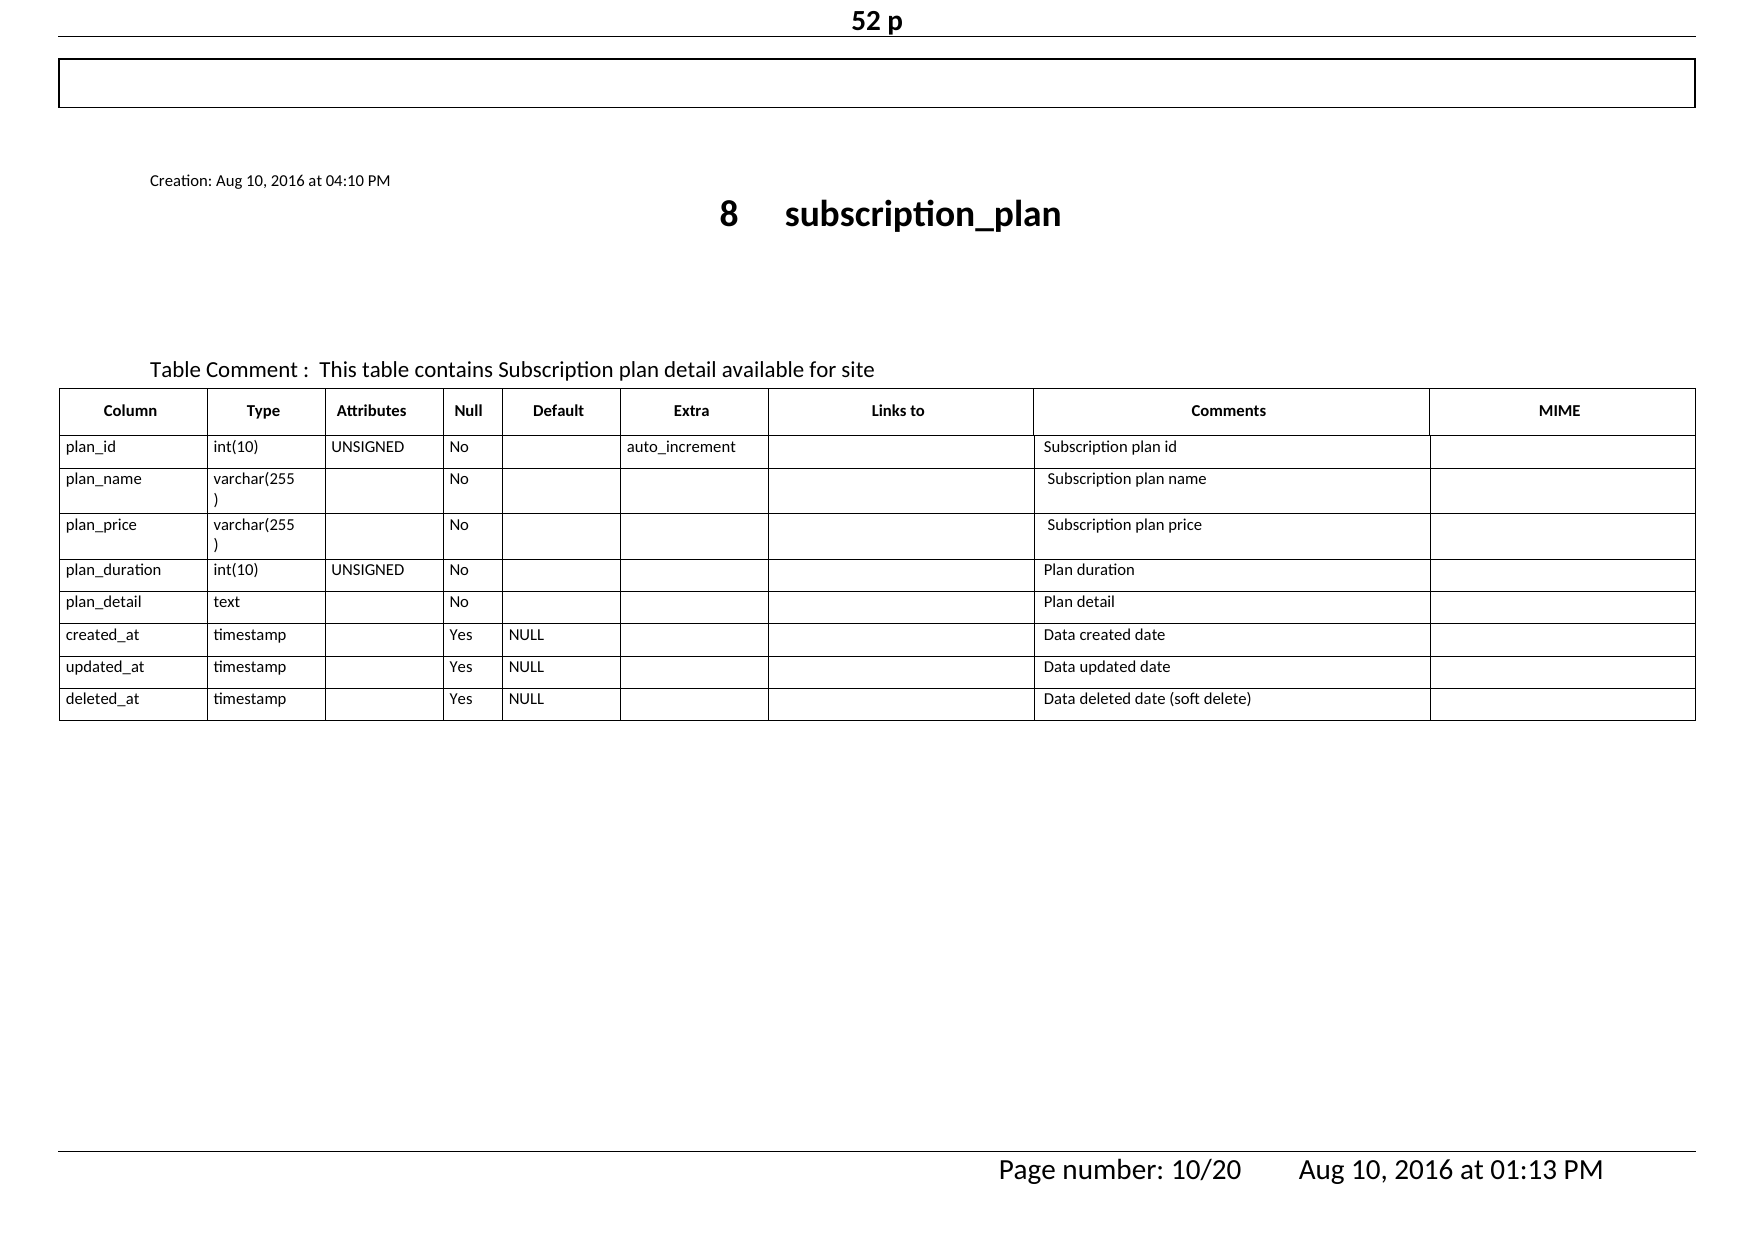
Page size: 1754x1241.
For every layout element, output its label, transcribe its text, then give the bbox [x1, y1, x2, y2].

table_cell [1431, 689, 1695, 720]
table_cell [621, 514, 768, 558]
table_cell Plan detail [1035, 592, 1430, 623]
table_cell deleted_at [60, 689, 207, 720]
table_cell plan_detail [60, 592, 207, 623]
table_cell [1431, 436, 1695, 468]
table_cell timestamp [208, 689, 325, 720]
table_cell created_at [60, 624, 207, 656]
table_cell [769, 514, 1034, 558]
table_cell varchar(255 ) [208, 469, 325, 513]
table_cell [326, 657, 443, 688]
table_cell [1431, 592, 1695, 623]
table_cell timestamp [208, 624, 325, 656]
table_cell [1431, 657, 1695, 688]
table_header Column [60, 389, 207, 435]
text Table Comment : This table contains Subscription plan detail available for site [150, 356, 1604, 384]
table_header Extra [621, 389, 768, 435]
table_cell No [444, 514, 502, 558]
table_cell [503, 514, 620, 558]
table_header Default [503, 389, 620, 435]
table_cell [326, 592, 443, 623]
table_cell [503, 469, 620, 513]
table_cell [621, 689, 768, 720]
table_cell Subscription plan id [1035, 436, 1430, 468]
table_cell NULL [503, 689, 620, 720]
table_cell [1431, 624, 1695, 656]
table_cell [621, 592, 768, 623]
table_cell [326, 514, 443, 558]
table_cell No [444, 592, 502, 623]
table_cell Data deleted date (soft delete) [1035, 689, 1430, 720]
table_cell Plan duration [1035, 560, 1430, 591]
table_cell [326, 689, 443, 720]
table_cell auto_increment [621, 436, 768, 468]
table_cell plan_name [60, 469, 207, 513]
table_cell Data updated date [1035, 657, 1430, 688]
table_cell No [444, 436, 502, 468]
table_cell [769, 560, 1034, 591]
table_cell [1431, 560, 1695, 591]
table_cell updated_at [60, 657, 207, 688]
table_cell timestamp [208, 657, 325, 688]
table_cell plan_id [60, 436, 207, 468]
table_cell [769, 592, 1034, 623]
table_cell int(10) [208, 560, 325, 591]
table_cell [621, 469, 768, 513]
table_cell Subscription plan name [1035, 469, 1430, 513]
table_header Links to [769, 389, 1033, 435]
table_cell [503, 592, 620, 623]
table_cell text [208, 592, 325, 623]
table_cell [326, 469, 443, 513]
table_header Type [208, 389, 325, 435]
table_cell No [444, 469, 502, 513]
table_header Comments [1034, 389, 1429, 435]
table_cell Subscription plan price [1035, 514, 1430, 558]
table_cell [621, 624, 768, 656]
table_cell [503, 436, 620, 468]
table_cell Yes [444, 689, 502, 720]
table_header Null [444, 389, 502, 435]
table_cell [621, 657, 768, 688]
table_cell No [444, 560, 502, 591]
table_header MIME [1430, 389, 1695, 435]
list subscription_plan [719, 190, 1606, 236]
table_cell varchar(255 ) [208, 514, 325, 558]
table_cell [503, 560, 620, 591]
table_cell [1431, 514, 1695, 558]
table_cell UNSIGNED [326, 436, 443, 468]
table_cell NULL [503, 657, 620, 688]
table_cell int(10) [208, 436, 325, 468]
table_cell [769, 689, 1034, 720]
table_cell [326, 624, 443, 656]
table_cell plan_price [60, 514, 207, 558]
table_cell Data created date [1035, 624, 1430, 656]
table_cell [1431, 469, 1695, 513]
table_cell [769, 657, 1034, 688]
table_cell plan_duration [60, 560, 207, 591]
table_cell [769, 436, 1034, 468]
table_cell Yes [444, 624, 502, 656]
table_cell Yes [444, 657, 502, 688]
table_cell UNSIGNED [326, 560, 443, 591]
table_cell NULL [503, 624, 620, 656]
table_cell [769, 469, 1034, 513]
table_cell [769, 624, 1034, 656]
table_cell [621, 560, 768, 591]
table_header Attributes [326, 389, 443, 435]
